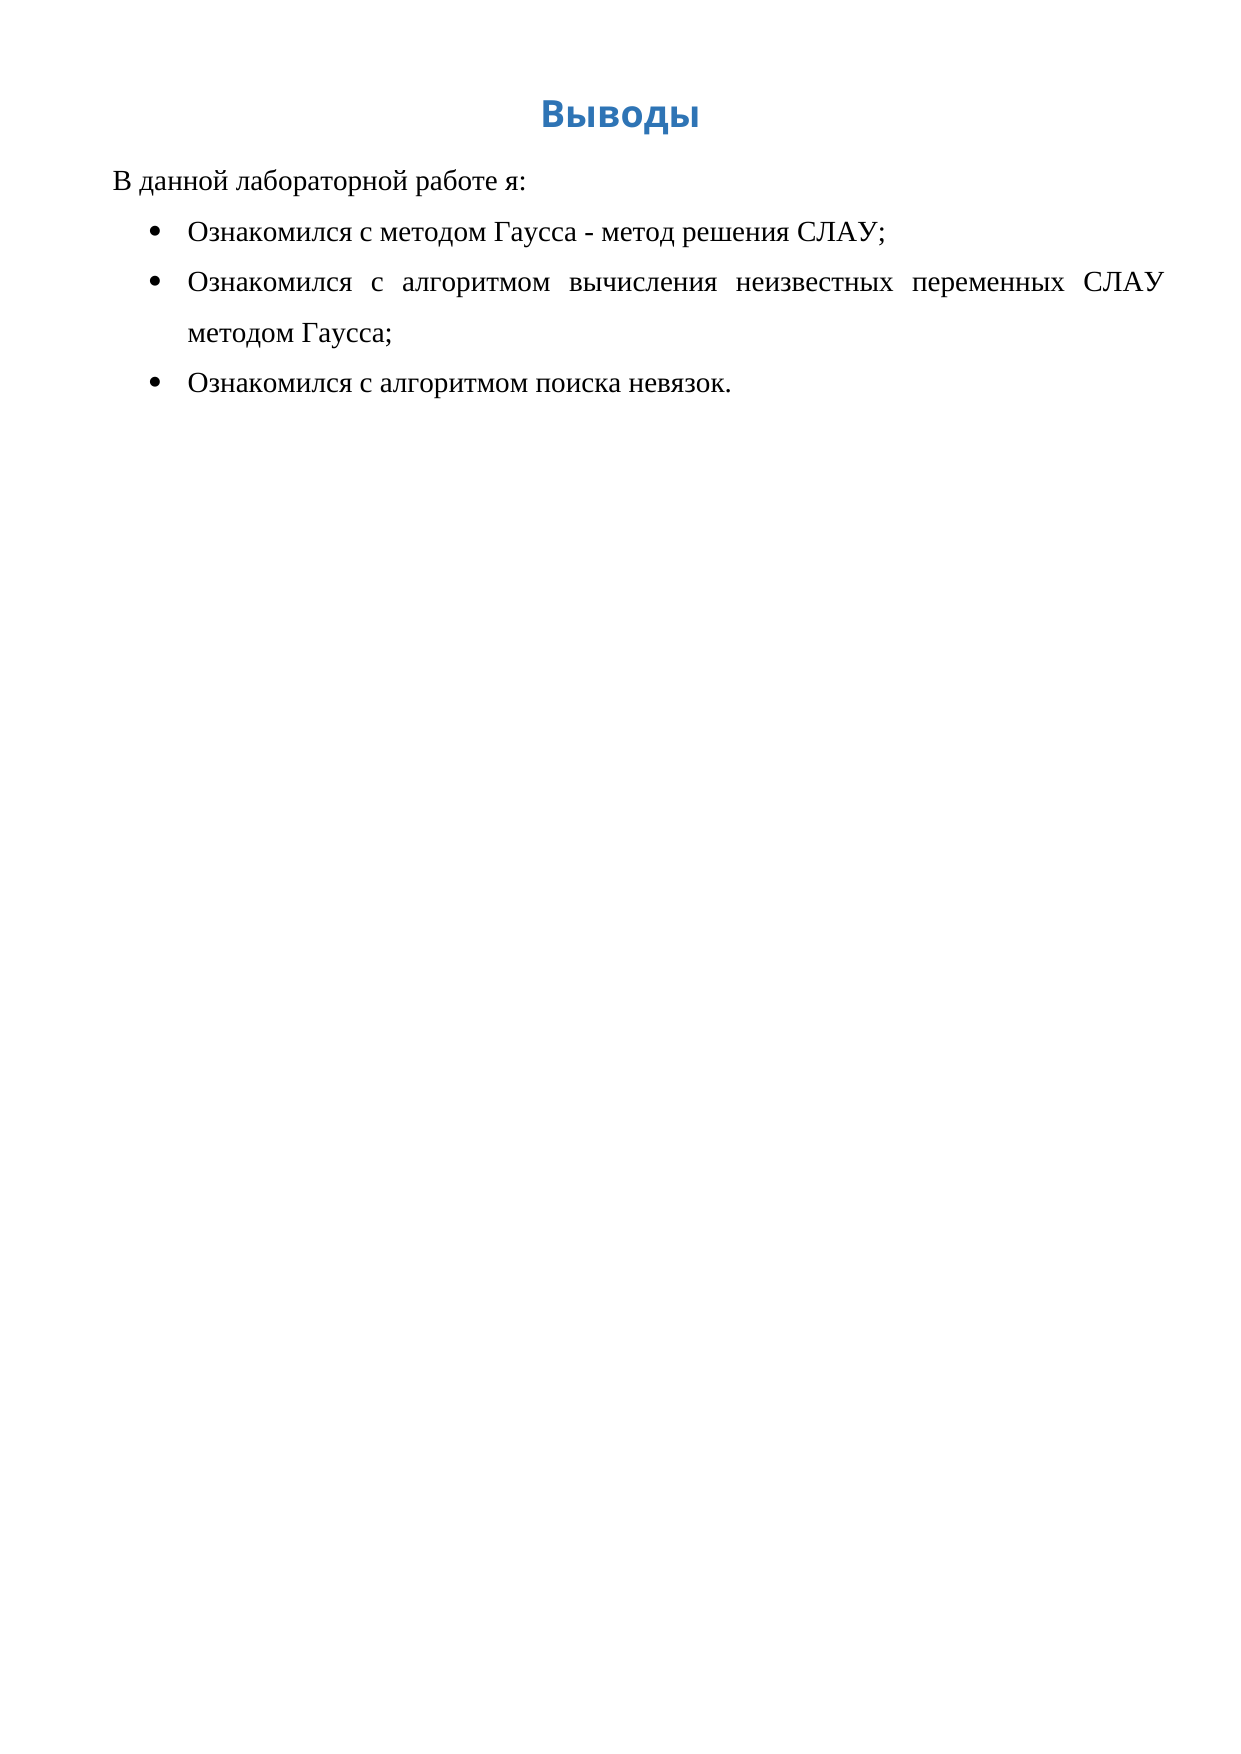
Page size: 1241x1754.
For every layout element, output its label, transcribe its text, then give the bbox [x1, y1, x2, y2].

list Ознакомился с алгоритмом вычисления неизвестных переменных СЛАУ методом Гаусса; [150, 264, 1165, 348]
list В данной лабораторной работе я: [112, 163, 1165, 197]
subtitle Выводы [75, 87, 1165, 138]
list Ознакомился с алгоритмом поиска невязок. [150, 365, 1165, 399]
list Ознакомился с методом Гаусса - метод решения СЛАУ; [150, 214, 1165, 247]
